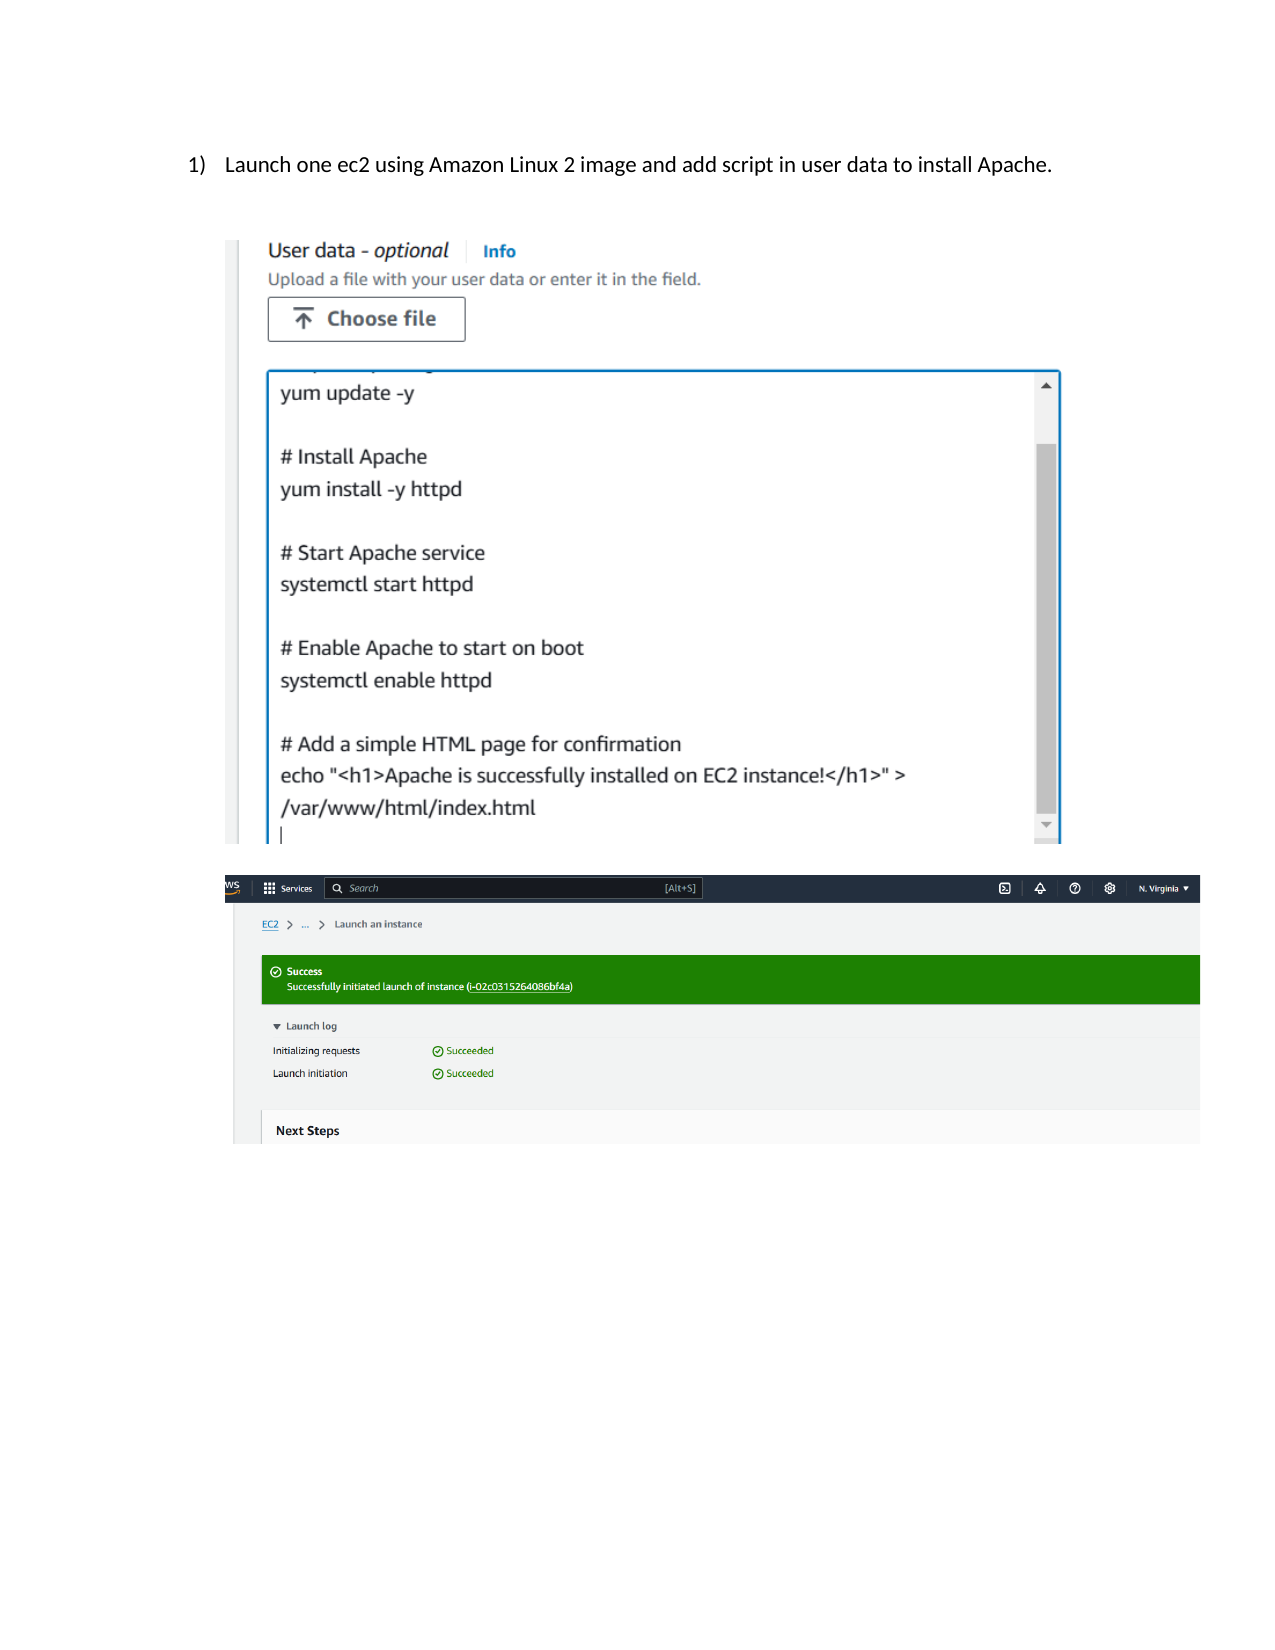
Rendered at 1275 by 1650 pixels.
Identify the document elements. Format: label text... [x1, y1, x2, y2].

picture [225, 875, 1200, 1144]
list Launch one ec2 using Amazon Linux 2 image and add script in user data to install Apache. [187, 150, 1125, 178]
picture [225, 240, 1200, 844]
